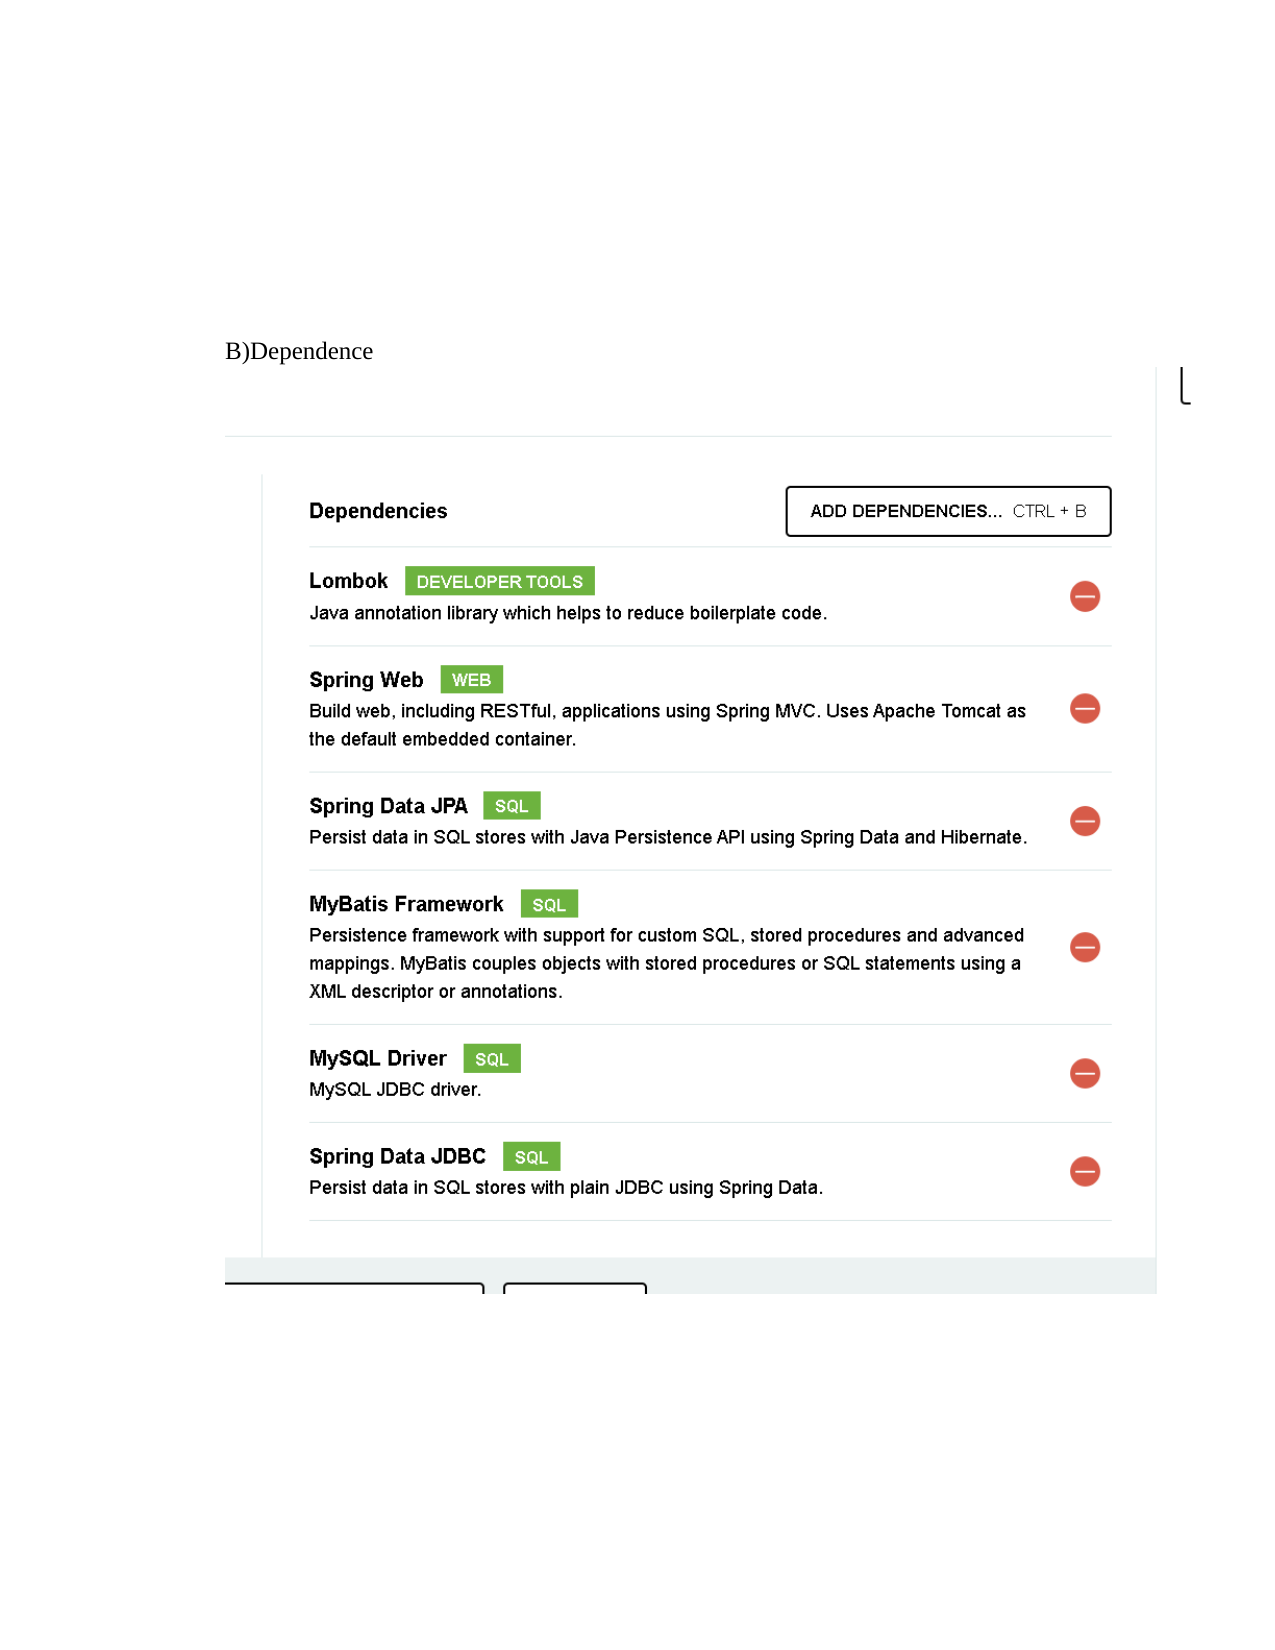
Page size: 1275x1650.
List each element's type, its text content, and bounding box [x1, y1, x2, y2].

list B)Dependence [225, 336, 1125, 365]
picture [225, 367, 1191, 1294]
